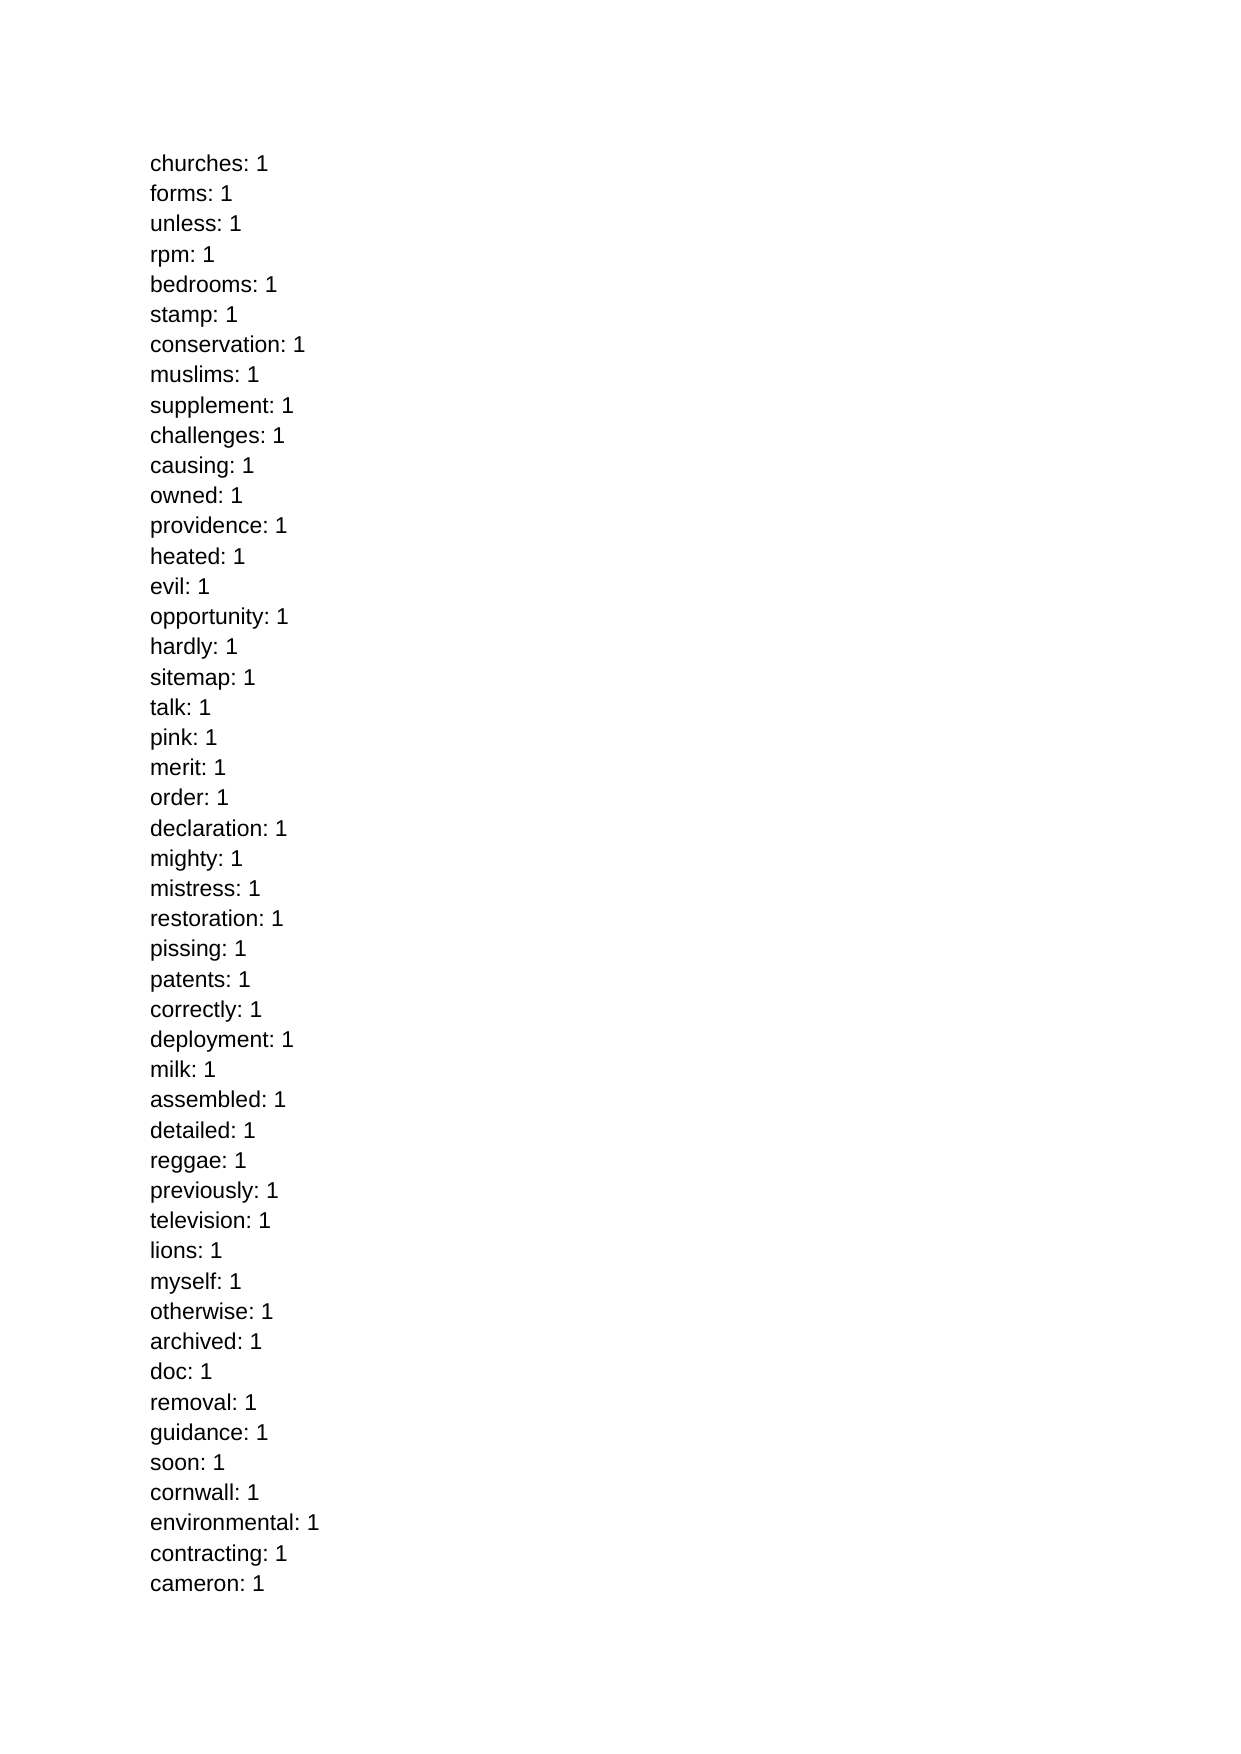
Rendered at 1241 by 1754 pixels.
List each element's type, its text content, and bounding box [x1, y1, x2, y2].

text talk: 1 [150, 694, 1090, 720]
text churches: 1 [150, 150, 1090, 176]
text doc: 1 [150, 1358, 1090, 1385]
text lions: 1 [150, 1237, 1090, 1264]
text environmental: 1 [150, 1509, 1090, 1536]
text otherwise: 1 [150, 1298, 1090, 1324]
text evil: 1 [150, 573, 1090, 599]
text order: 1 [150, 784, 1090, 811]
text causing: 1 [150, 452, 1090, 478]
text opportunity: 1 [150, 603, 1090, 629]
text television: 1 [150, 1207, 1090, 1234]
text conservation: 1 [150, 331, 1090, 358]
text soon: 1 [150, 1449, 1090, 1475]
text unless: 1 [150, 210, 1090, 237]
text owned: 1 [150, 482, 1090, 509]
text guidance: 1 [150, 1419, 1090, 1445]
text archived: 1 [150, 1328, 1090, 1354]
text rpm: 1 [150, 241, 1090, 267]
text reggae: 1 [150, 1147, 1090, 1173]
text mighty: 1 [150, 845, 1090, 871]
text restoration: 1 [150, 905, 1090, 932]
text pink: 1 [150, 724, 1090, 750]
text myself: 1 [150, 1268, 1090, 1294]
text providence: 1 [150, 512, 1090, 539]
text pissing: 1 [150, 935, 1090, 962]
text forms: 1 [150, 180, 1090, 207]
text contracting: 1 [150, 1539, 1090, 1566]
text sitemap: 1 [150, 663, 1090, 690]
text previously: 1 [150, 1177, 1090, 1203]
text bedrooms: 1 [150, 271, 1090, 297]
text detailed: 1 [150, 1117, 1090, 1143]
text correctly: 1 [150, 996, 1090, 1022]
text muslims: 1 [150, 361, 1090, 388]
text removal: 1 [150, 1388, 1090, 1415]
text cameron: 1 [150, 1570, 1090, 1596]
text cornwall: 1 [150, 1479, 1090, 1506]
text challenges: 1 [150, 422, 1090, 448]
text heated: 1 [150, 543, 1090, 569]
text deployment: 1 [150, 1026, 1090, 1052]
text mistress: 1 [150, 875, 1090, 901]
text stamp: 1 [150, 301, 1090, 327]
text assembled: 1 [150, 1086, 1090, 1113]
text declaration: 1 [150, 814, 1090, 841]
text patents: 1 [150, 966, 1090, 992]
text merit: 1 [150, 754, 1090, 781]
text milk: 1 [150, 1056, 1090, 1083]
text supplement: 1 [150, 392, 1090, 418]
text hardly: 1 [150, 633, 1090, 660]
